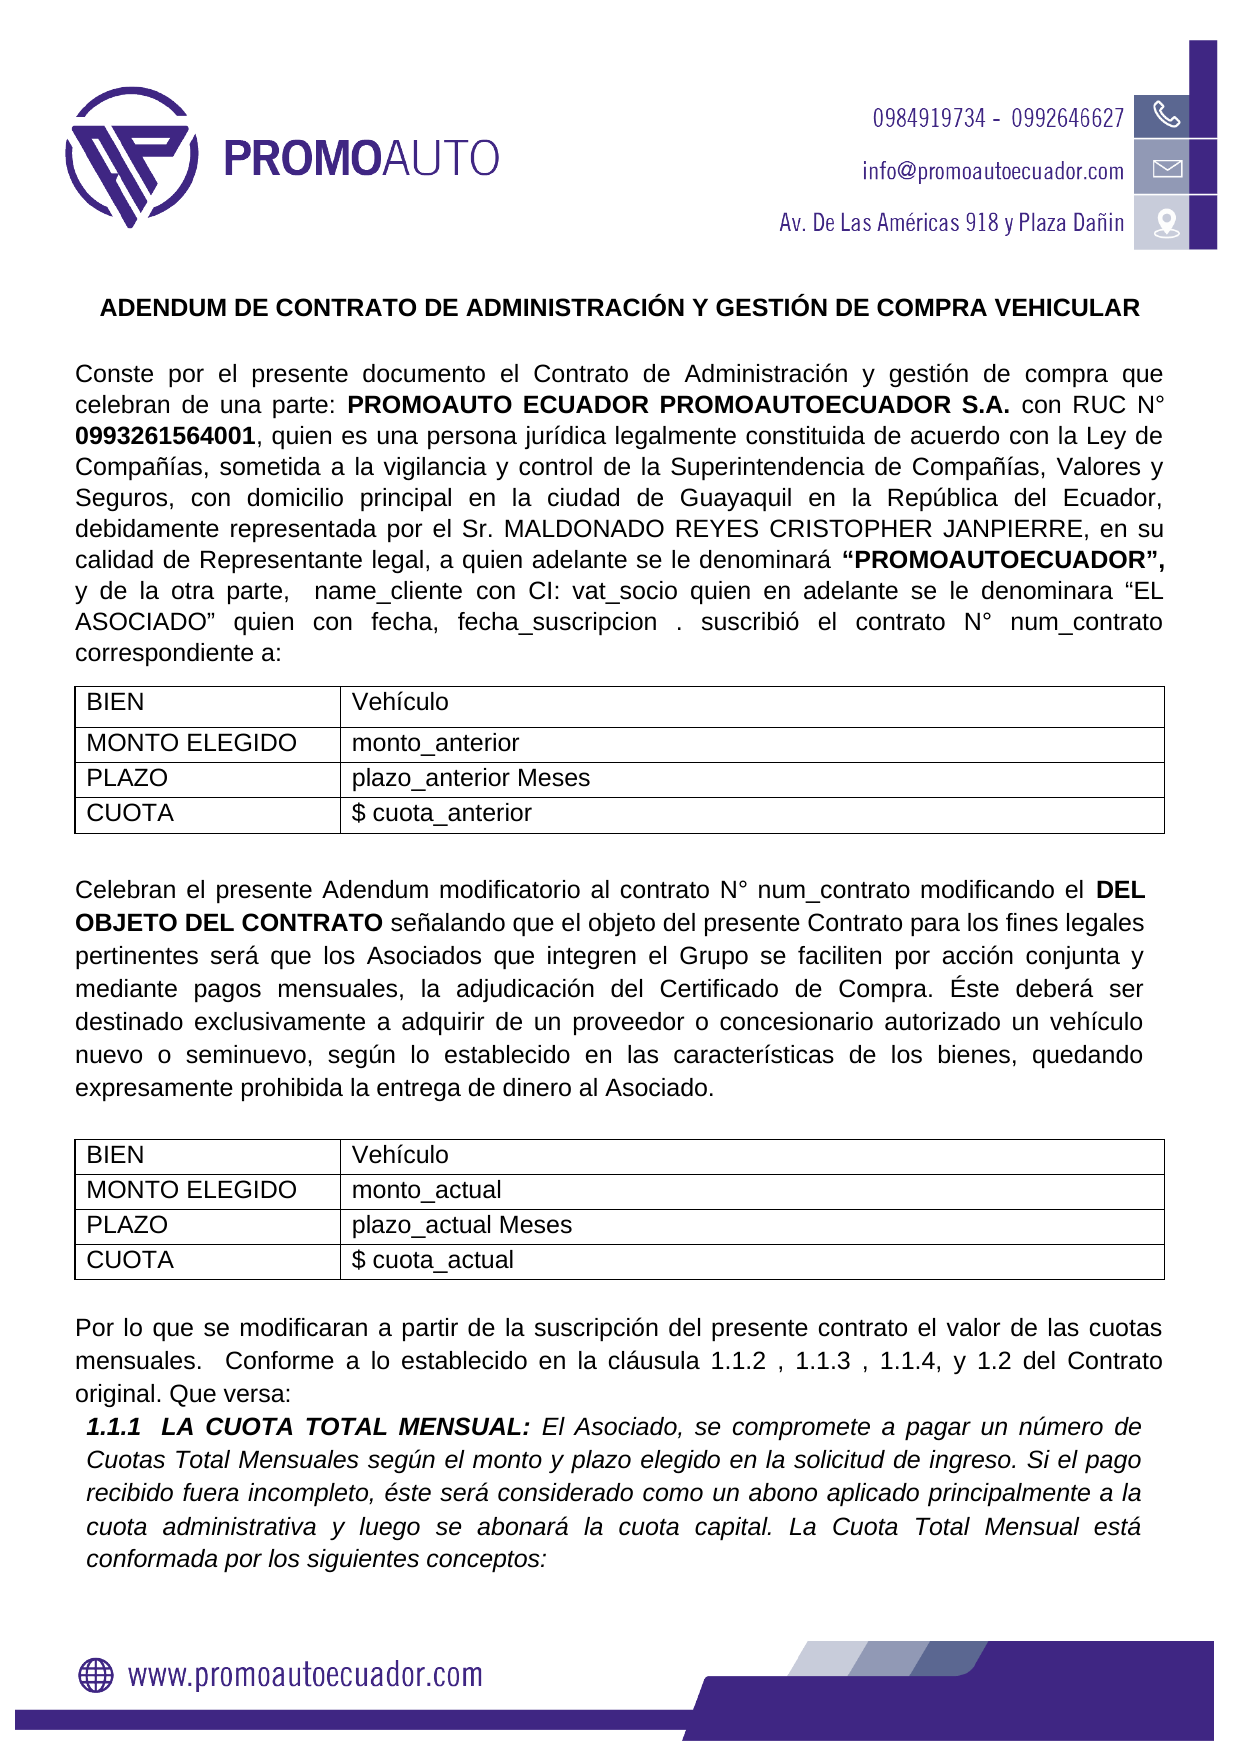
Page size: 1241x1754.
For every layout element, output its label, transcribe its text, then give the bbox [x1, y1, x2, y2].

table_header Vehículo [341, 687, 1164, 727]
table_header BIEN [76, 1140, 340, 1174]
text Conste por el presente documento el Contrato de Administración y gestión de compra que celebran de una parte: PROMOAUTO ECUADOR PROMOAUTOECUADOR S.A. con RUC N° 0993261564001, quien es una persona jurídica legalmente constituida de acuerdo con la Ley de Compañías, sometida a la vigilancia y control de la Superintendencia de Compañías, Valores y Seguros, con domicilio principal en la ciudad de Guayaquil en la República del Ecuador, debidamente representada por el Sr. MALDONADO REYES CRISTOPHER JANPIERRE, en su calidad de Representante legal, a quien adelante se le denominará “PROMOAUTOECUADOR”, y de la otra parte, name_cliente con CI: vat_socio quien en adelante se le denominara “EL ASOCIADO” quien con fecha, fecha_suscripcion . suscribió el contrato N° num_contrato correspondiente a: [75, 359, 1165, 667]
list LA CUOTA TOTAL MENSUAL: El Asociado, se compromete a pagar un número de Cuotas Total Mensuales según el monto y plazo elegido en la solicitud de ingreso. Si el pago recibido fuera incompleto, éste será considerado como un abono aplicado principalmente a la cuota administrativa y luego se abonará la cuota capital. La Cuota Total Mensual está conformada por los siguientes conceptos: [86, 1412, 1146, 1573]
subtitle Por lo que se modificaran a partir de la suscripción del presente contrato el valor de las cuotas mensuales. Conforme a lo establecido en la cláusula 1.1.2 , 1.1.3 , 1.1.4, y 1.2 del Contrato original. Que versa: [75, 1313, 1165, 1408]
table_cell plazo_actual Meses [341, 1210, 1164, 1244]
table_cell CUOTA [76, 798, 340, 832]
table_cell monto_actual [341, 1175, 1164, 1209]
table_cell monto_anterior [341, 728, 1164, 762]
table_cell plazo_anterior Meses [341, 763, 1164, 797]
table_header Vehículo [341, 1140, 1164, 1174]
table_cell $ cuota_anterior [341, 798, 1164, 832]
table_cell MONTO ELEGIDO [76, 1175, 340, 1209]
table_cell MONTO ELEGIDO [76, 728, 340, 762]
table_cell PLAZO [76, 1210, 340, 1244]
text ADENDUM DE CONTRATO DE ADMINISTRACIÓN Y GESTIÓN DE COMPRA VEHICULAR [75, 293, 1165, 321]
table_cell CUOTA [76, 1245, 340, 1279]
text Celebran el presente Adendum modificatorio al contrato N° num_contrato modificando el DEL OBJETO DEL CONTRATO señalando que el objeto del presente Contrato para los fines legales pertinentes será que los Asociados que integren el Grupo se faciliten por acción conjunta y mediante pagos mensuales, la adjudicación del Certificado de Compra. Éste deberá ser destinado exclusivamente a adquirir de un proveedor o concesionario autorizado un vehículo nuevo o seminuevo, según lo establecido en las características de los bienes, quedando expresamente prohibida la entrega de dinero al Asociado. [75, 875, 1146, 1102]
table_header BIEN [76, 687, 340, 727]
table_cell $ cuota_actual [341, 1245, 1164, 1279]
picture [15, 40, 1225, 1741]
table_cell PLAZO [76, 763, 340, 797]
